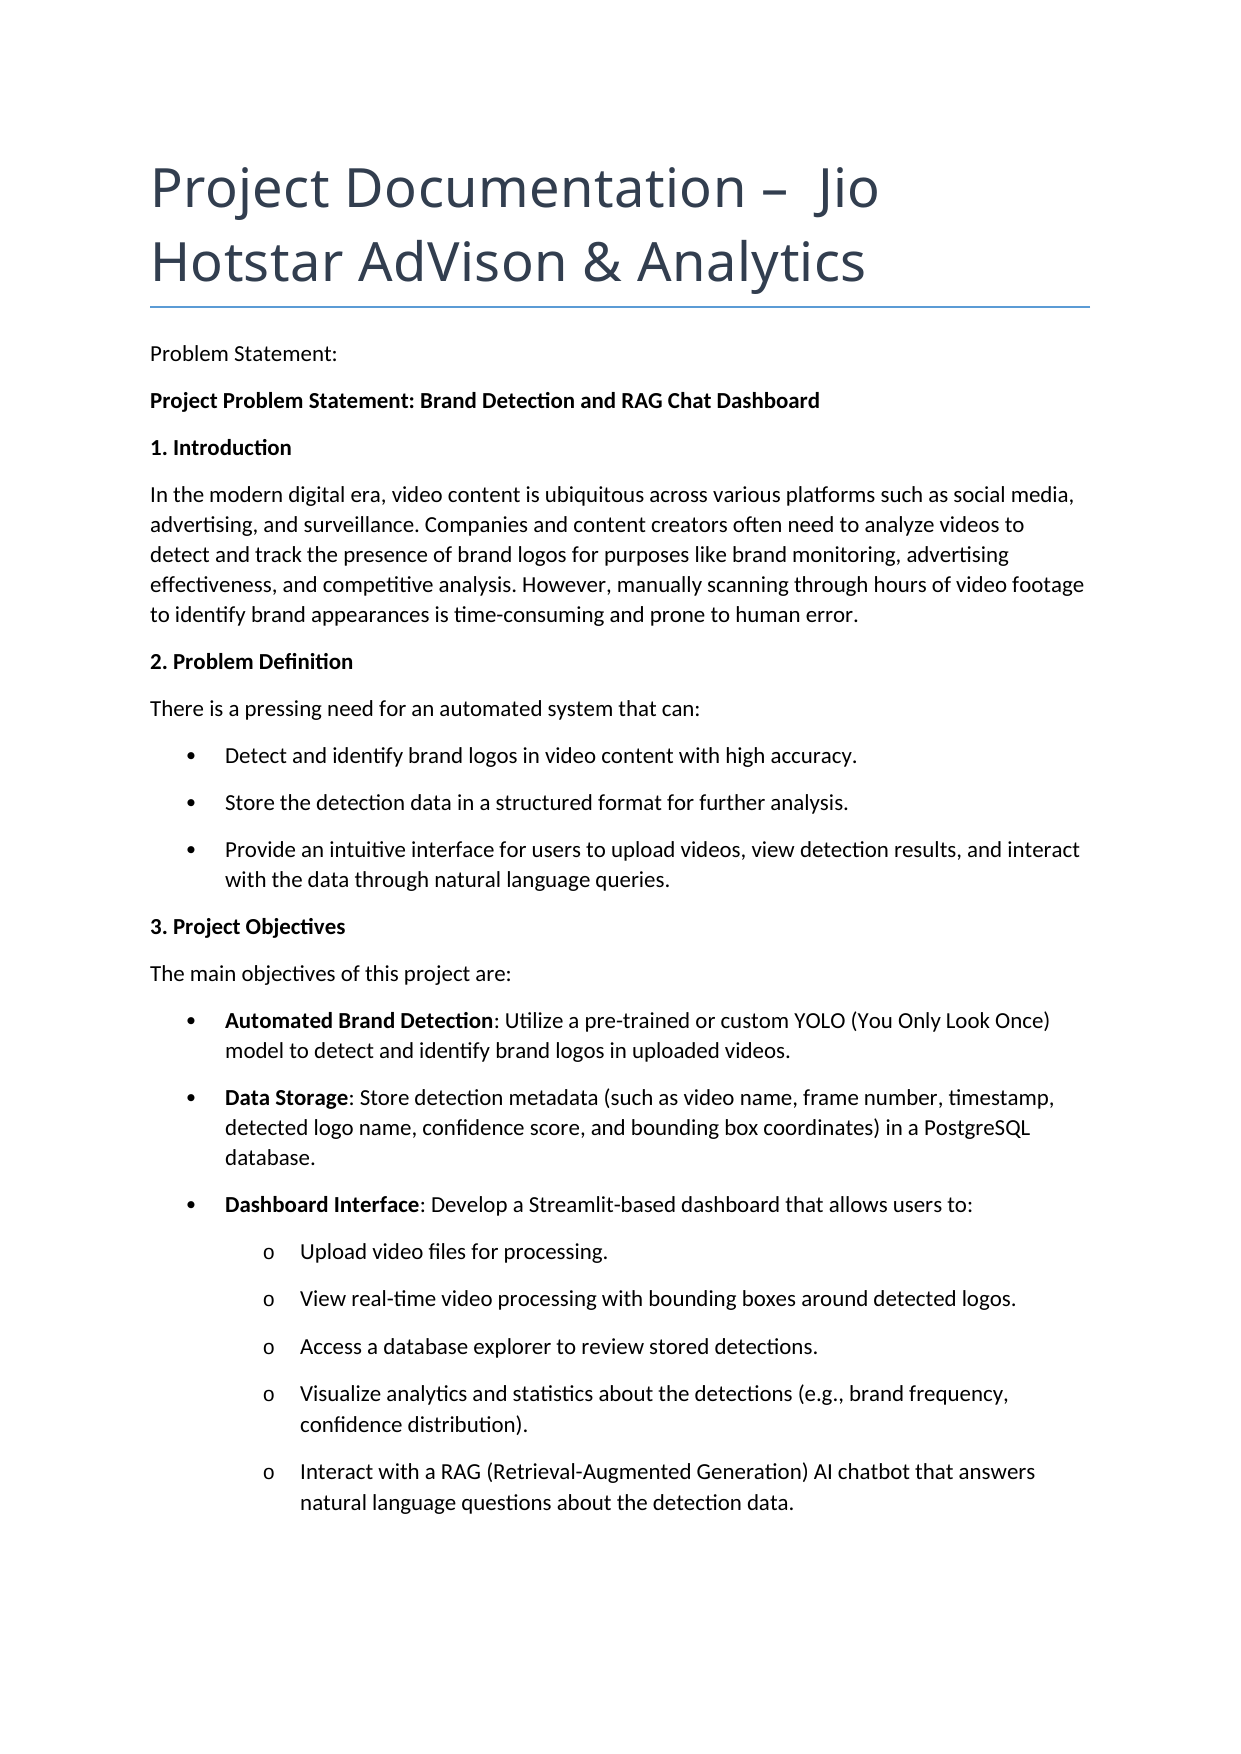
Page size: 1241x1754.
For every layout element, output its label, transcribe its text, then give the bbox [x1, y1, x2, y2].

list Access a database explorer to review stored detections. [262, 1332, 1090, 1360]
title Project Documentation – Jio Hotstar AdVison & Analytics [150, 150, 1090, 306]
text There is a pressing need for an automated system that can: [150, 694, 1090, 722]
list Store the detection data in a structured format for further analysis. [187, 788, 1090, 816]
text 3. Project Objectives [150, 912, 1090, 940]
list View real-time video processing with bounding boxes around detected logos. [262, 1284, 1090, 1313]
list Detect and identify brand logos in video content with high accuracy. [187, 741, 1090, 769]
list Visualize analytics and statistics about the detections (e.g., brand frequency, confidence distribution). [262, 1379, 1090, 1438]
text The main objectives of this project are: [150, 959, 1090, 987]
list Dashboard Interface: Develop a Streamlit-based dashboard that allows users to: [187, 1190, 1090, 1218]
list Provide an intuitive interface for users to upload videos, view detection results, and interact with the data through natural language queries. [187, 835, 1090, 893]
text 1. Introduction [150, 433, 1090, 461]
text 2. Problem Definition [150, 647, 1090, 676]
list Automated Brand Detection: Utilize a pre-trained or custom YOLO (You Only Look Once) model to detect and identify brand logos in uploaded videos. [187, 1006, 1090, 1064]
list Interact with a RAG (Retrieval-Augmented Generation) AI chatbot that answers natural language questions about the detection data. [262, 1457, 1090, 1516]
text Project Problem Statement: Brand Detection and RAG Chat Dashboard [150, 386, 1090, 414]
text Problem Statement: [150, 339, 1090, 367]
list Data Storage: Store detection metadata (such as video name, frame number, timestamp, detected logo name, confidence score, and bounding box coordinates) in a PostgreSQL database. [187, 1083, 1090, 1171]
text In the modern digital era, video content is ubiquitous across various platforms such as social media, advertising, and surveillance. Companies and content creators often need to analyze videos to detect and track the presence of brand logos for purposes like brand monitoring, advertising effectiveness, and competitive analysis. However, manually scanning through hours of video footage to identify brand appearances is time-consuming and prone to human error. [150, 480, 1090, 629]
list Upload video files for processing. [262, 1237, 1090, 1266]
